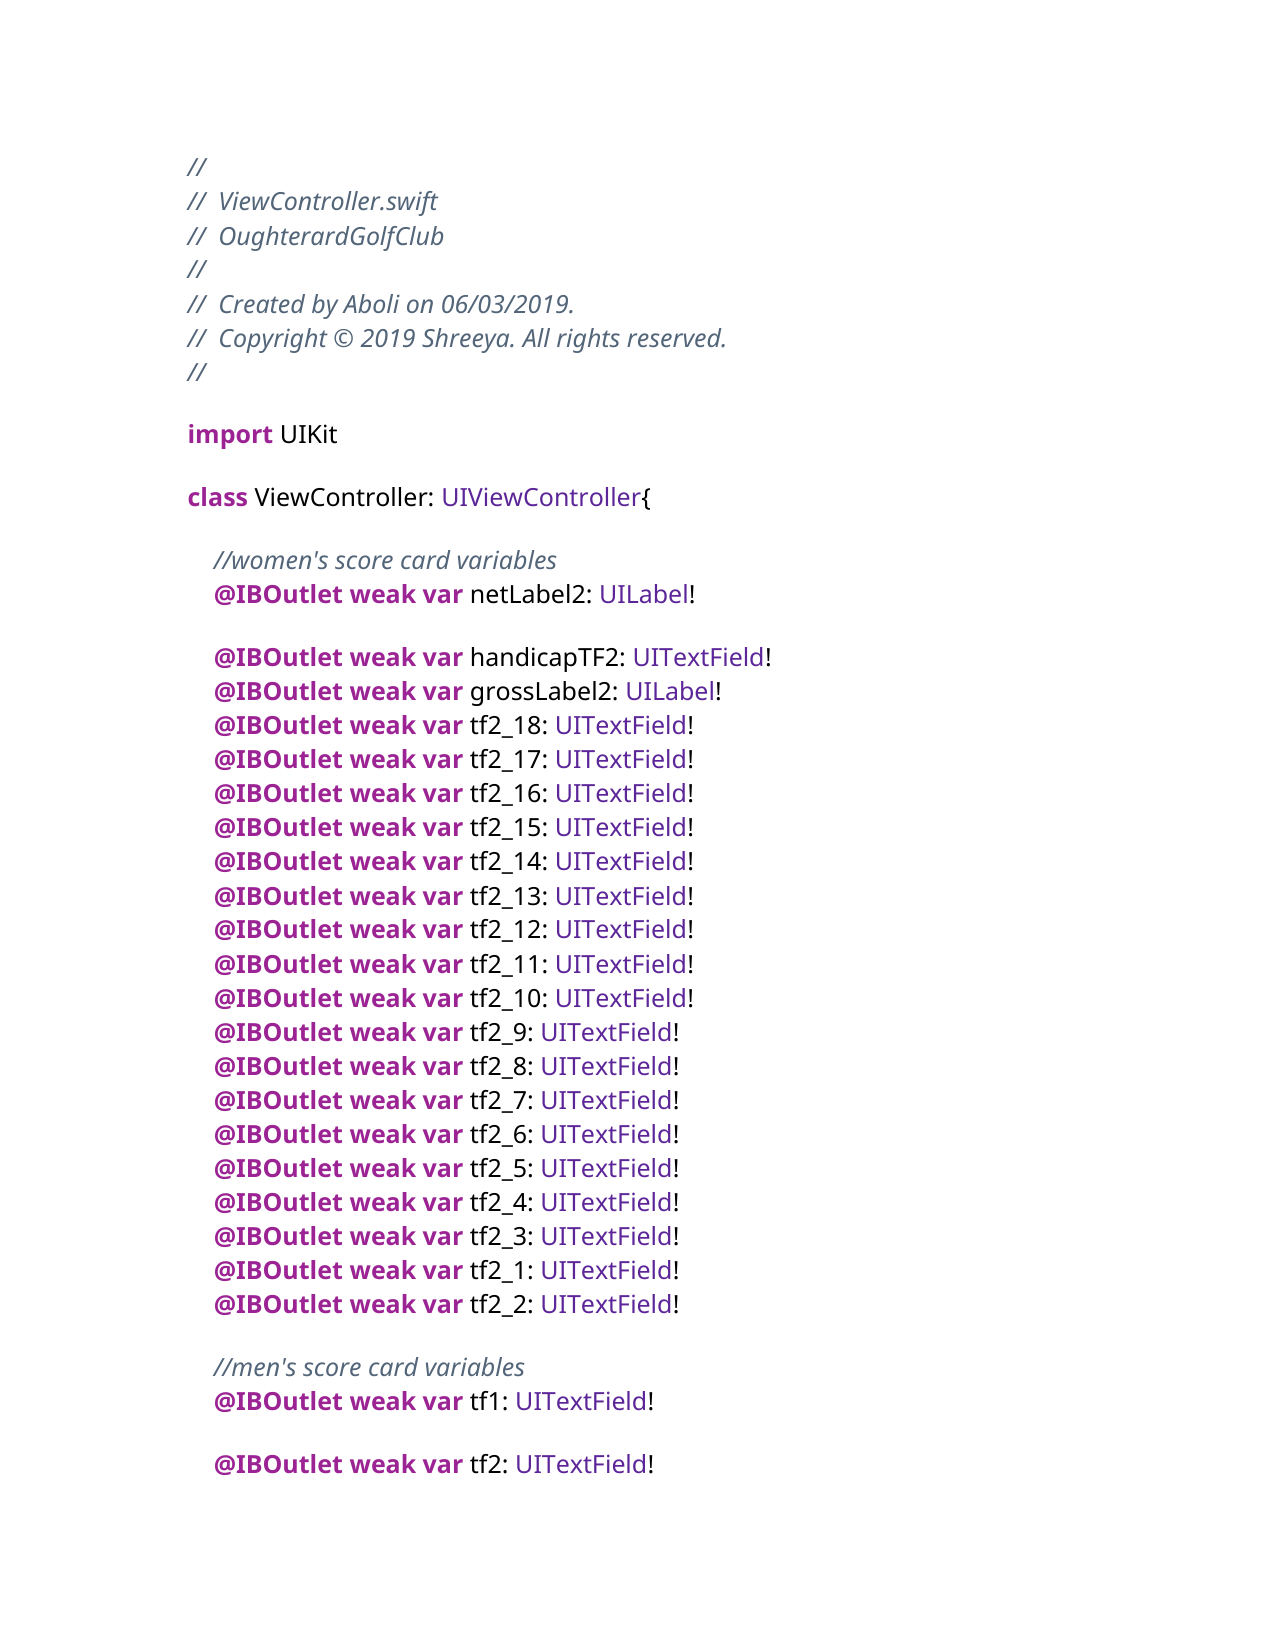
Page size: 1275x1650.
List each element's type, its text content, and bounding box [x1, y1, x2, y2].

text @IBOutlet weak var tf2_12: UITextField! [187, 912, 1087, 946]
text @IBOutlet weak var tf2_14: UITextField! [187, 844, 1087, 878]
text @IBOutlet weak var tf2_6: UITextField! [187, 1117, 1087, 1151]
text @IBOutlet weak var tf2_9: UITextField! [187, 1014, 1087, 1048]
text @IBOutlet weak var tf1: UITextField! [187, 1384, 1087, 1418]
text @IBOutlet weak var tf2_17: UITextField! [187, 742, 1087, 776]
text @IBOutlet weak var tf2_18: UITextField! [187, 708, 1087, 742]
text import UIKit [187, 417, 1087, 451]
text // OughterardGolfClub [187, 218, 1087, 252]
text @IBOutlet weak var tf2_7: UITextField! [187, 1082, 1087, 1117]
text // [187, 354, 1087, 388]
text // ViewController.swift [187, 184, 1087, 218]
text // Created by Aboli on 06/03/2019. [187, 286, 1087, 320]
text @IBOutlet weak var tf2_10: UITextField! [187, 980, 1087, 1014]
text @IBOutlet weak var tf2_5: UITextField! [187, 1151, 1087, 1185]
text @IBOutlet weak var tf2_1: UITextField! [187, 1253, 1087, 1287]
text @IBOutlet weak var netLabel2: UILabel! [187, 577, 1087, 611]
text //women's score card variables [187, 543, 1087, 577]
text @IBOutlet weak var tf2_11: UITextField! [187, 946, 1087, 980]
text @IBOutlet weak var tf2_13: UITextField! [187, 878, 1087, 912]
text //men's score card variables [187, 1350, 1087, 1384]
text @IBOutlet weak var tf2_8: UITextField! [187, 1048, 1087, 1082]
text // Copyright © 2019 Shreeya. All rights reserved. [187, 320, 1087, 354]
text @IBOutlet weak var handicapTF2: UITextField! [187, 640, 1087, 674]
text // [187, 252, 1087, 286]
text class ViewController: UIViewController{ [187, 480, 1087, 514]
text @IBOutlet weak var tf2_16: UITextField! [187, 776, 1087, 810]
text // [187, 150, 1087, 184]
text @IBOutlet weak var tf2_15: UITextField! [187, 810, 1087, 844]
text @IBOutlet weak var tf2_2: UITextField! [187, 1287, 1087, 1321]
text @IBOutlet weak var grossLabel2: UILabel! [187, 674, 1087, 708]
text @IBOutlet weak var tf2: UITextField! [187, 1447, 1087, 1481]
text @IBOutlet weak var tf2_3: UITextField! [187, 1219, 1087, 1253]
text @IBOutlet weak var tf2_4: UITextField! [187, 1185, 1087, 1219]
